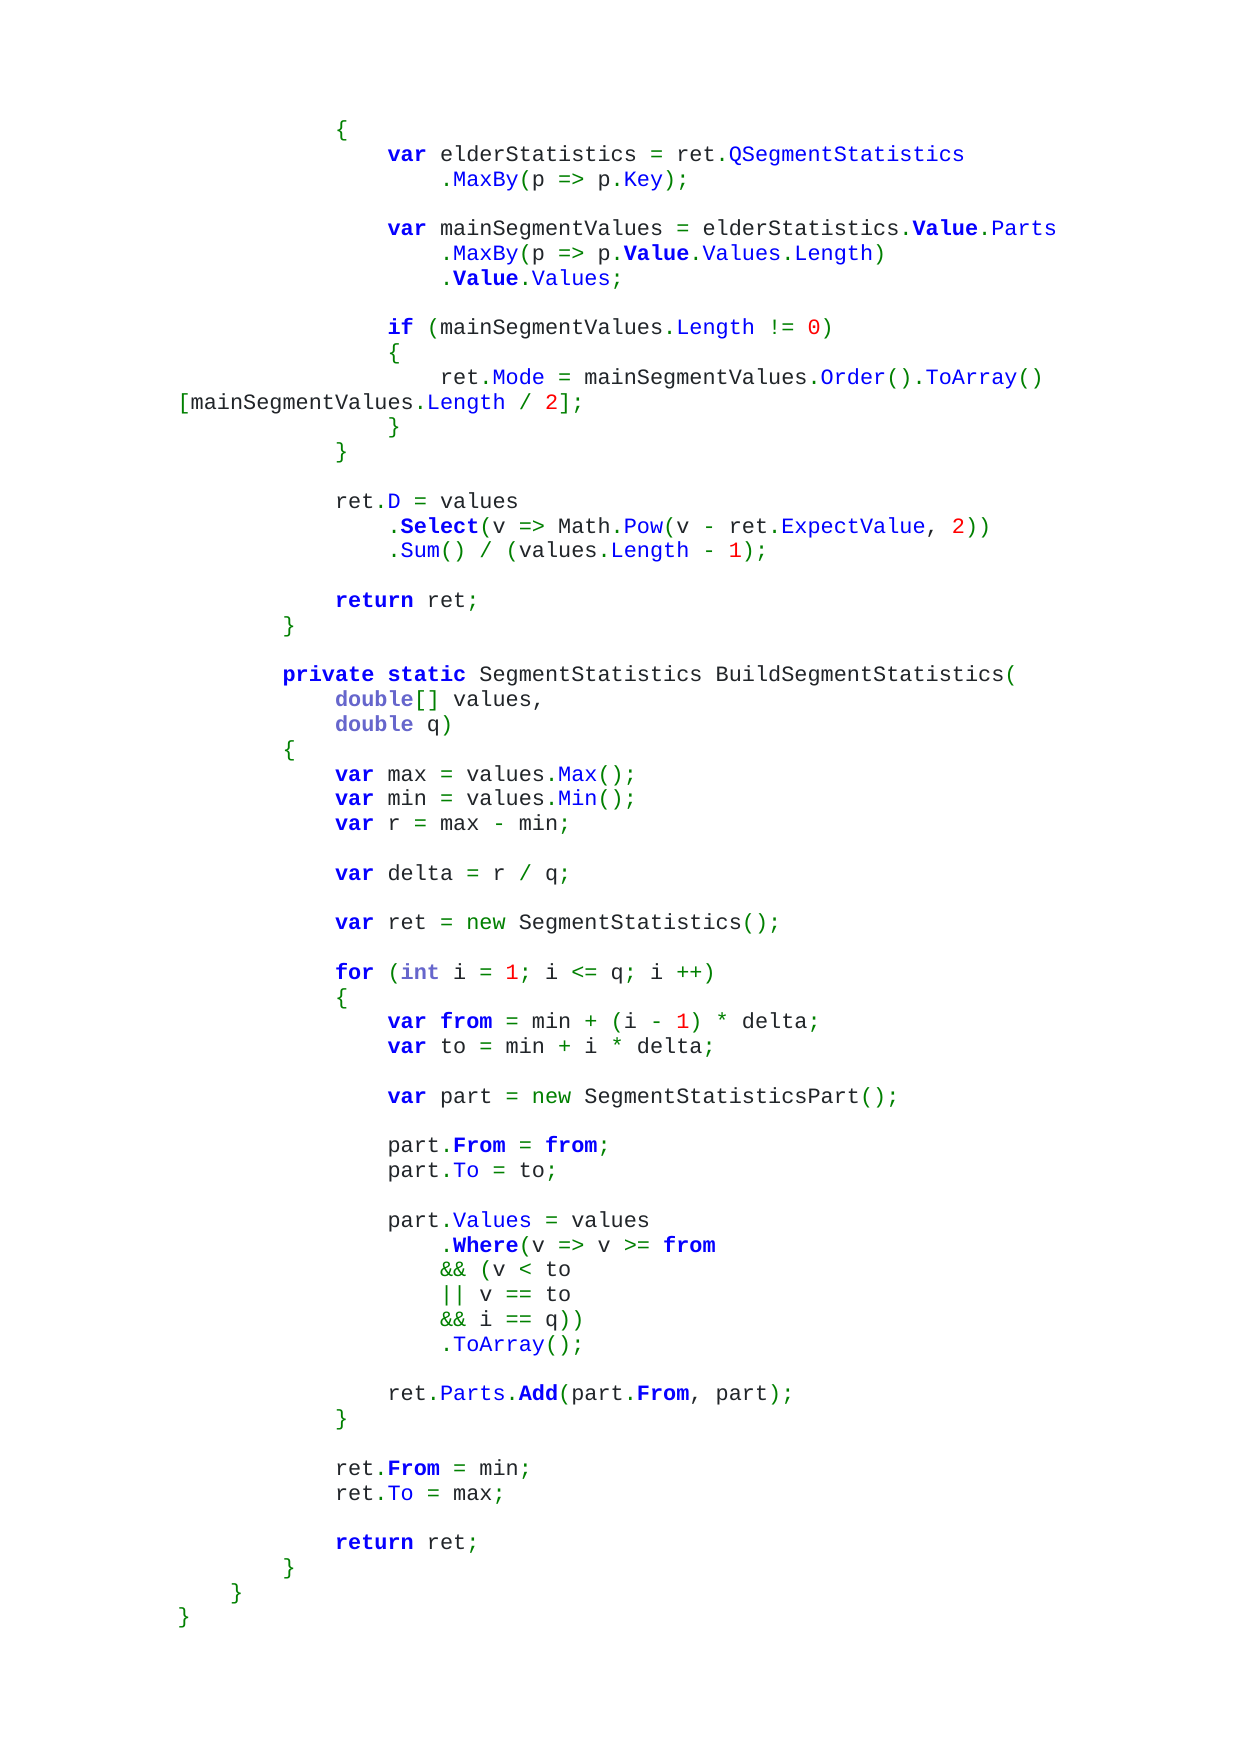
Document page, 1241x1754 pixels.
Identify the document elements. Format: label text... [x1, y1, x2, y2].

text } [177, 1581, 1152, 1606]
text var elderStatistics = ret.QSegmentStatistics [177, 143, 1152, 168]
text var ret = new SegmentStatistics(); [177, 911, 1152, 936]
text if (mainSegmentValues.Length != 0) [177, 316, 1152, 341]
text && (v < to [177, 1258, 1152, 1283]
text ret.D = values [177, 490, 1152, 515]
text for (int i = 1; i <= q; i ++) [177, 961, 1152, 986]
text .Select(v => Math.Pow(v - ret.ExpectValue, 2)) [177, 515, 1152, 539]
text var from = min + (i - 1) * delta; [177, 1011, 1152, 1035]
text } [177, 614, 1152, 639]
text } [177, 1606, 1152, 1630]
text var max = values.Max(); [177, 763, 1152, 787]
text .Where(v => v >= from [177, 1234, 1152, 1258]
text return ret; [177, 1531, 1152, 1556]
text { [177, 738, 1152, 763]
text var mainSegmentValues = elderStatistics.Value.Parts [177, 217, 1152, 242]
text ret.From = min; [177, 1457, 1152, 1482]
text var r = max - min; [177, 812, 1152, 837]
text || v == to [177, 1283, 1152, 1308]
text .MaxBy(p => p.Key); [177, 168, 1152, 192]
text part.From = from; [177, 1134, 1152, 1159]
text var part = new SegmentStatisticsPart(); [177, 1085, 1152, 1110]
text .MaxBy(p => p.Value.Values.Length) [177, 242, 1152, 267]
text { [177, 986, 1152, 1011]
text var delta = r / q; [177, 862, 1152, 887]
text } [177, 1556, 1152, 1581]
text } [177, 1407, 1152, 1432]
text } [177, 416, 1152, 440]
text && i == q)) [177, 1308, 1152, 1333]
text .Value.Values; [177, 267, 1152, 292]
text part.Values = values [177, 1209, 1152, 1234]
text part.To = to; [177, 1159, 1152, 1184]
text ret.Parts.Add(part.From, part); [177, 1382, 1152, 1407]
text var to = min + i * delta; [177, 1035, 1152, 1060]
text .Sum() / (values.Length - 1); [177, 539, 1152, 564]
text { [177, 341, 1152, 366]
text return ret; [177, 589, 1152, 614]
text private static SegmentStatistics BuildSegmentStatistics( [177, 663, 1152, 688]
text ret.Mode = mainSegmentValues.Order().ToArray()[mainSegmentValues.Length / 2]; [177, 366, 1152, 416]
text { [177, 118, 1152, 143]
text double q) [177, 713, 1152, 738]
text .ToArray(); [177, 1333, 1152, 1358]
text var min = values.Min(); [177, 787, 1152, 812]
text ret.To = max; [177, 1482, 1152, 1506]
text double[] values, [177, 688, 1152, 713]
text } [177, 440, 1152, 465]
